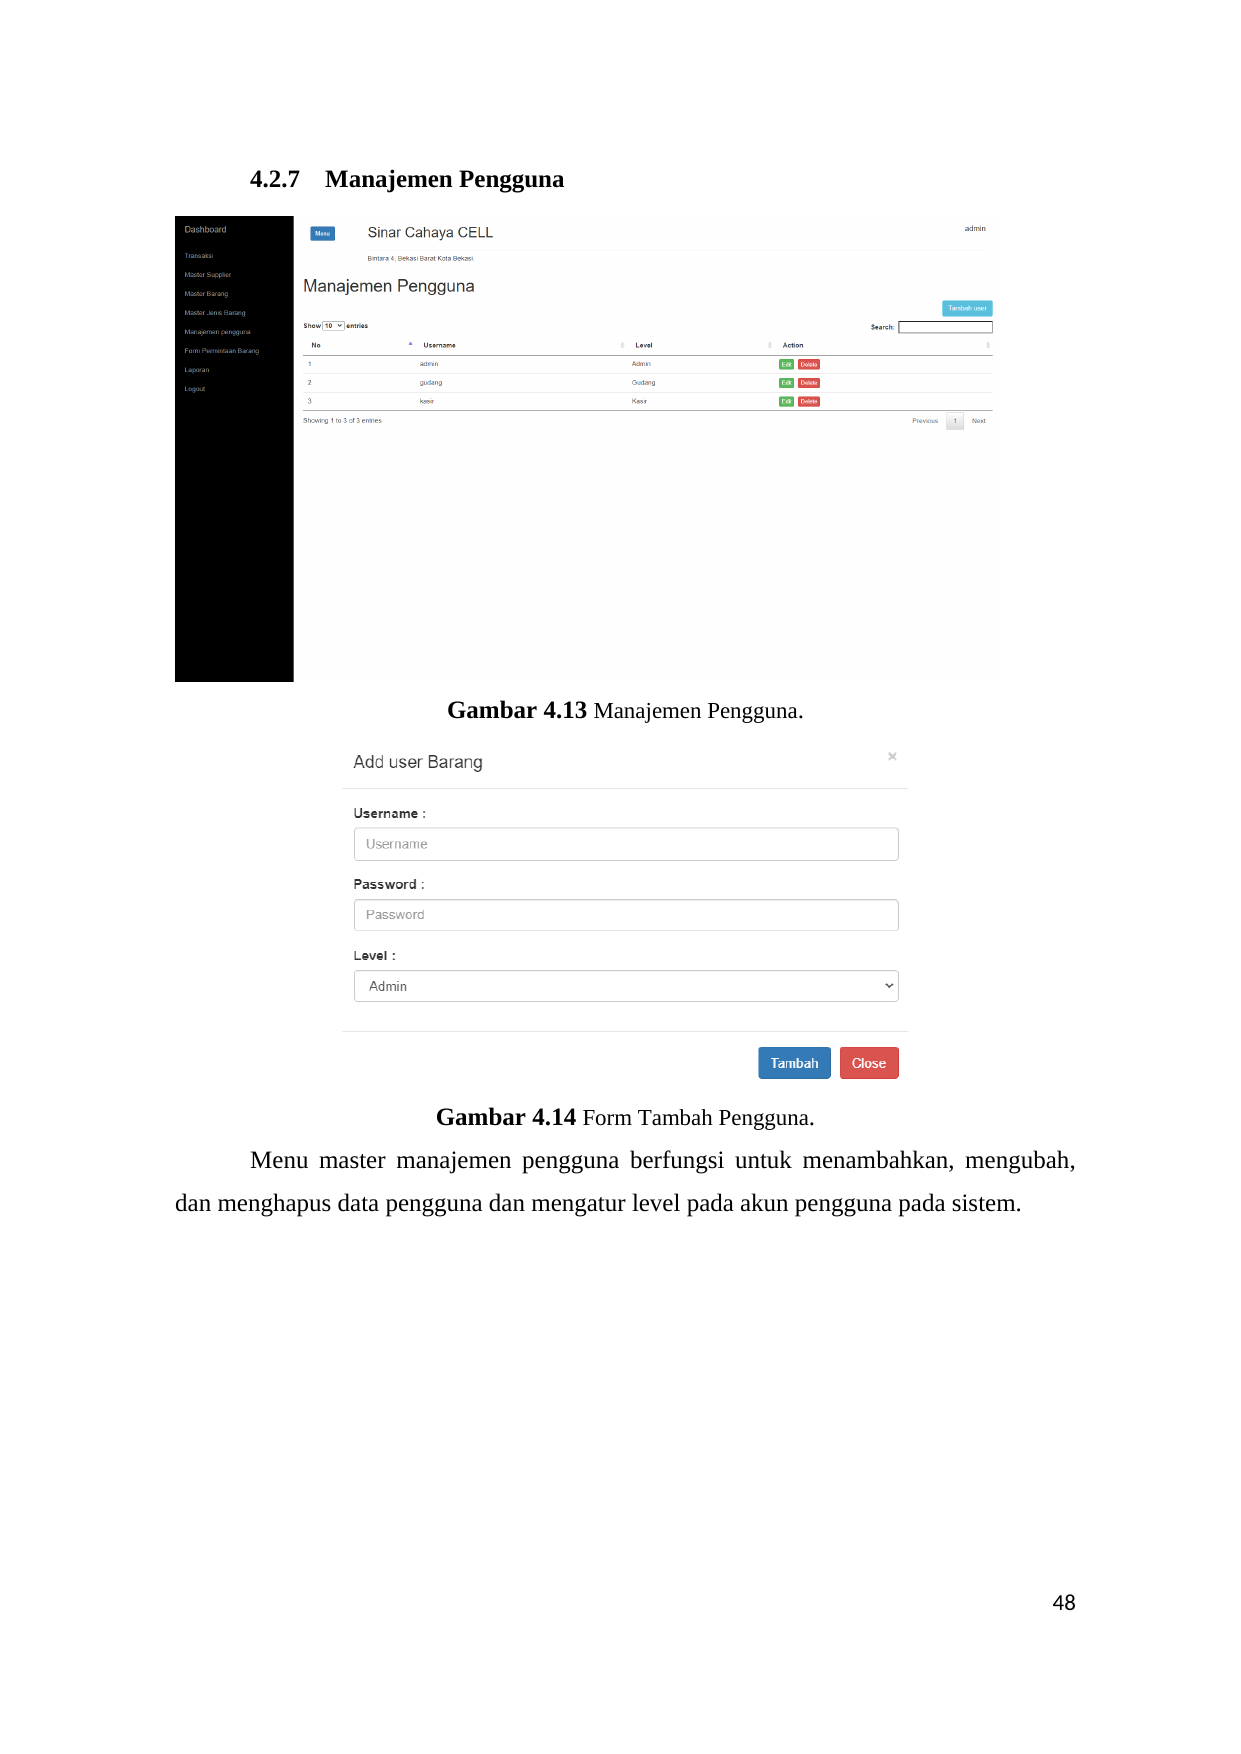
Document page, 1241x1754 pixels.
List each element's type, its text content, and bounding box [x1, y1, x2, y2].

text Gambar 4.14 Form Tambah Pengguna. [175, 1102, 1076, 1131]
picture [175, 216, 1002, 682]
subtitle Manajemen Pengguna [250, 164, 1076, 193]
picture [342, 738, 909, 1089]
text Gambar 4.13 Manajemen Pengguna. [175, 695, 1076, 724]
text Menu master manajemen pengguna berfungsi untuk menambahkan, mengubah, dan menghapus data pengguna dan mengatur level pada akun pengguna pada sistem. [175, 1145, 1076, 1217]
